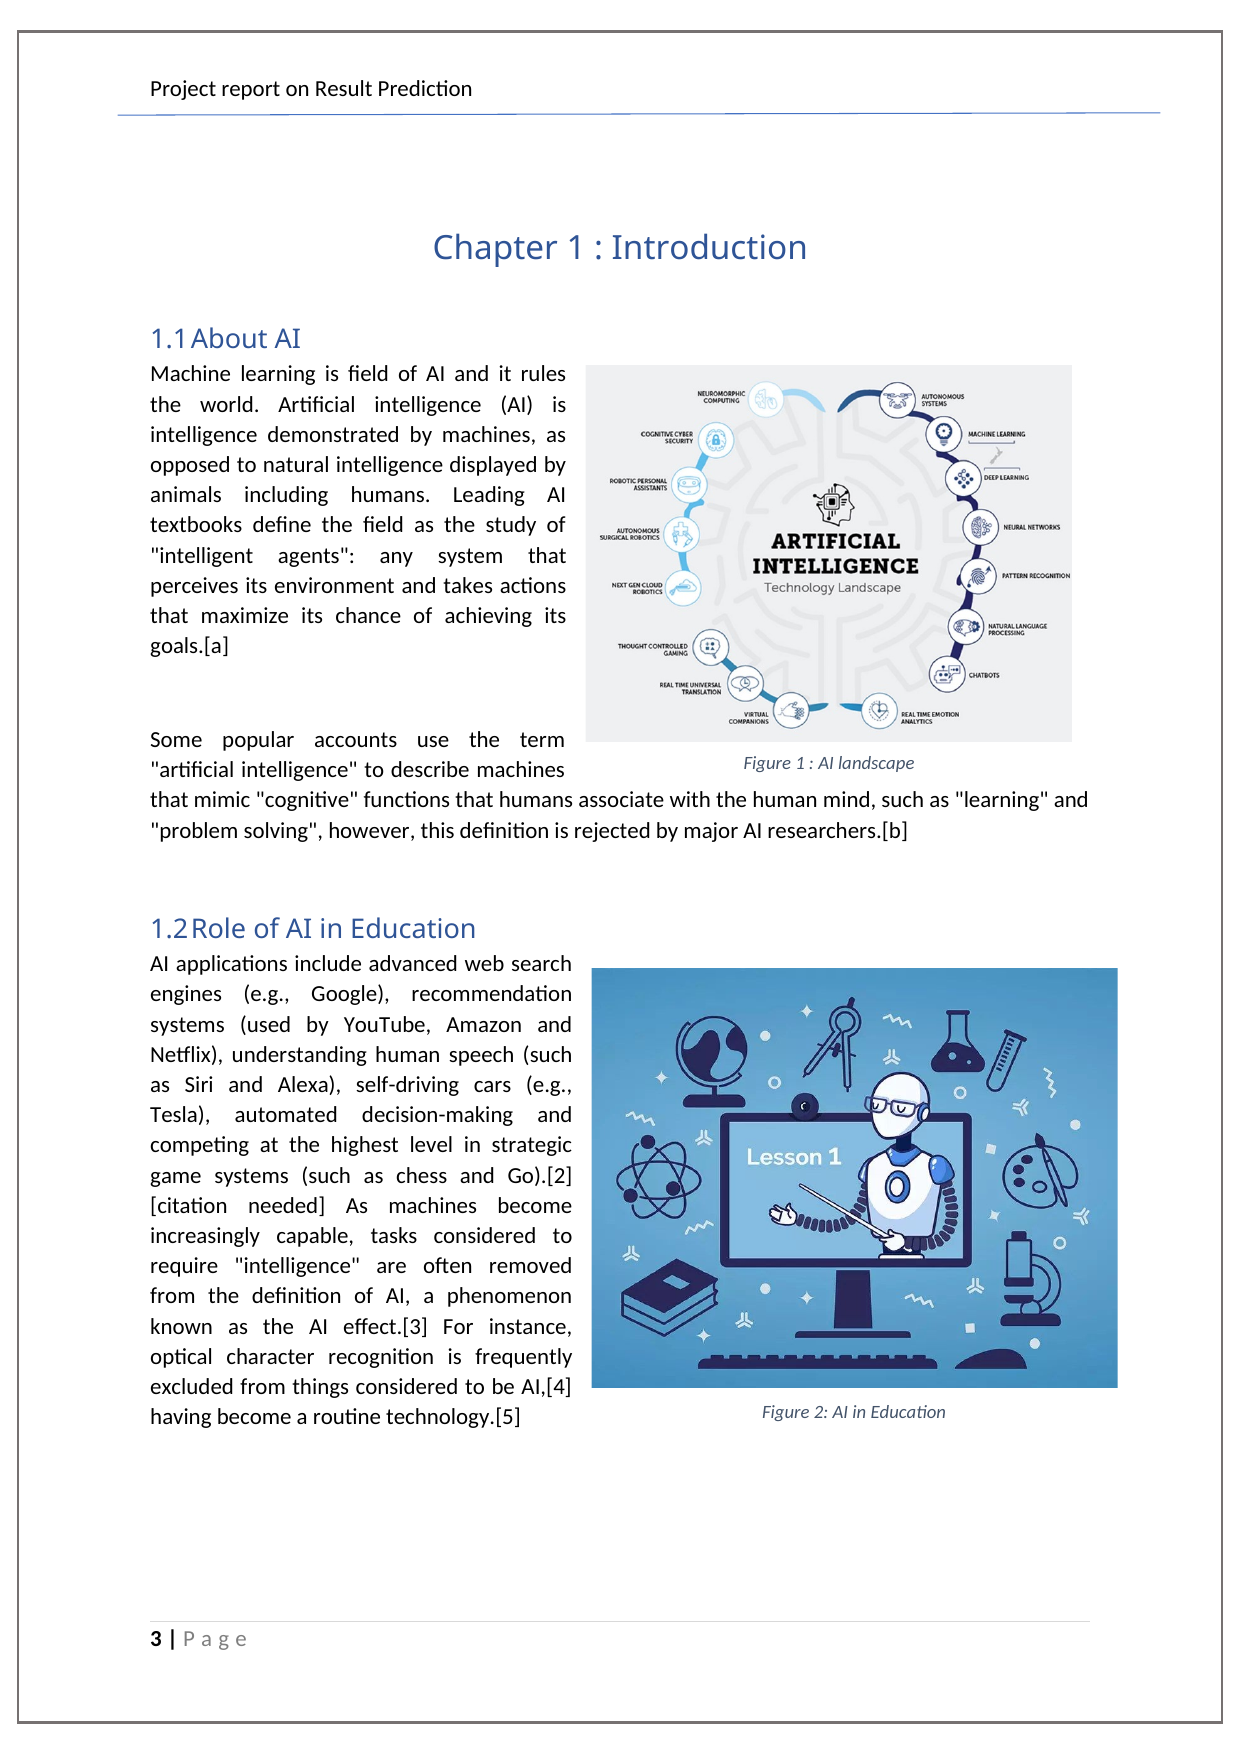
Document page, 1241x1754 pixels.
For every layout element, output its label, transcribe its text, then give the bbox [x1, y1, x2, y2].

text Some popular accounts use the term "artificial intelligence" to describe machines that mimic "cognitive" functions that humans associate with the human mind, such as "learning" and "problem solving", however, this definition is rejected by major AI researchers.[b] [150, 725, 1090, 844]
subtitle About AI [150, 320, 1090, 357]
picture [584, 365, 1075, 680]
subtitle Chapter 1 : Introduction [150, 224, 1090, 269]
picture [591, 968, 1118, 1387]
subtitle Role of AI in Education [150, 909, 1090, 946]
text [150, 949, 1090, 1431]
